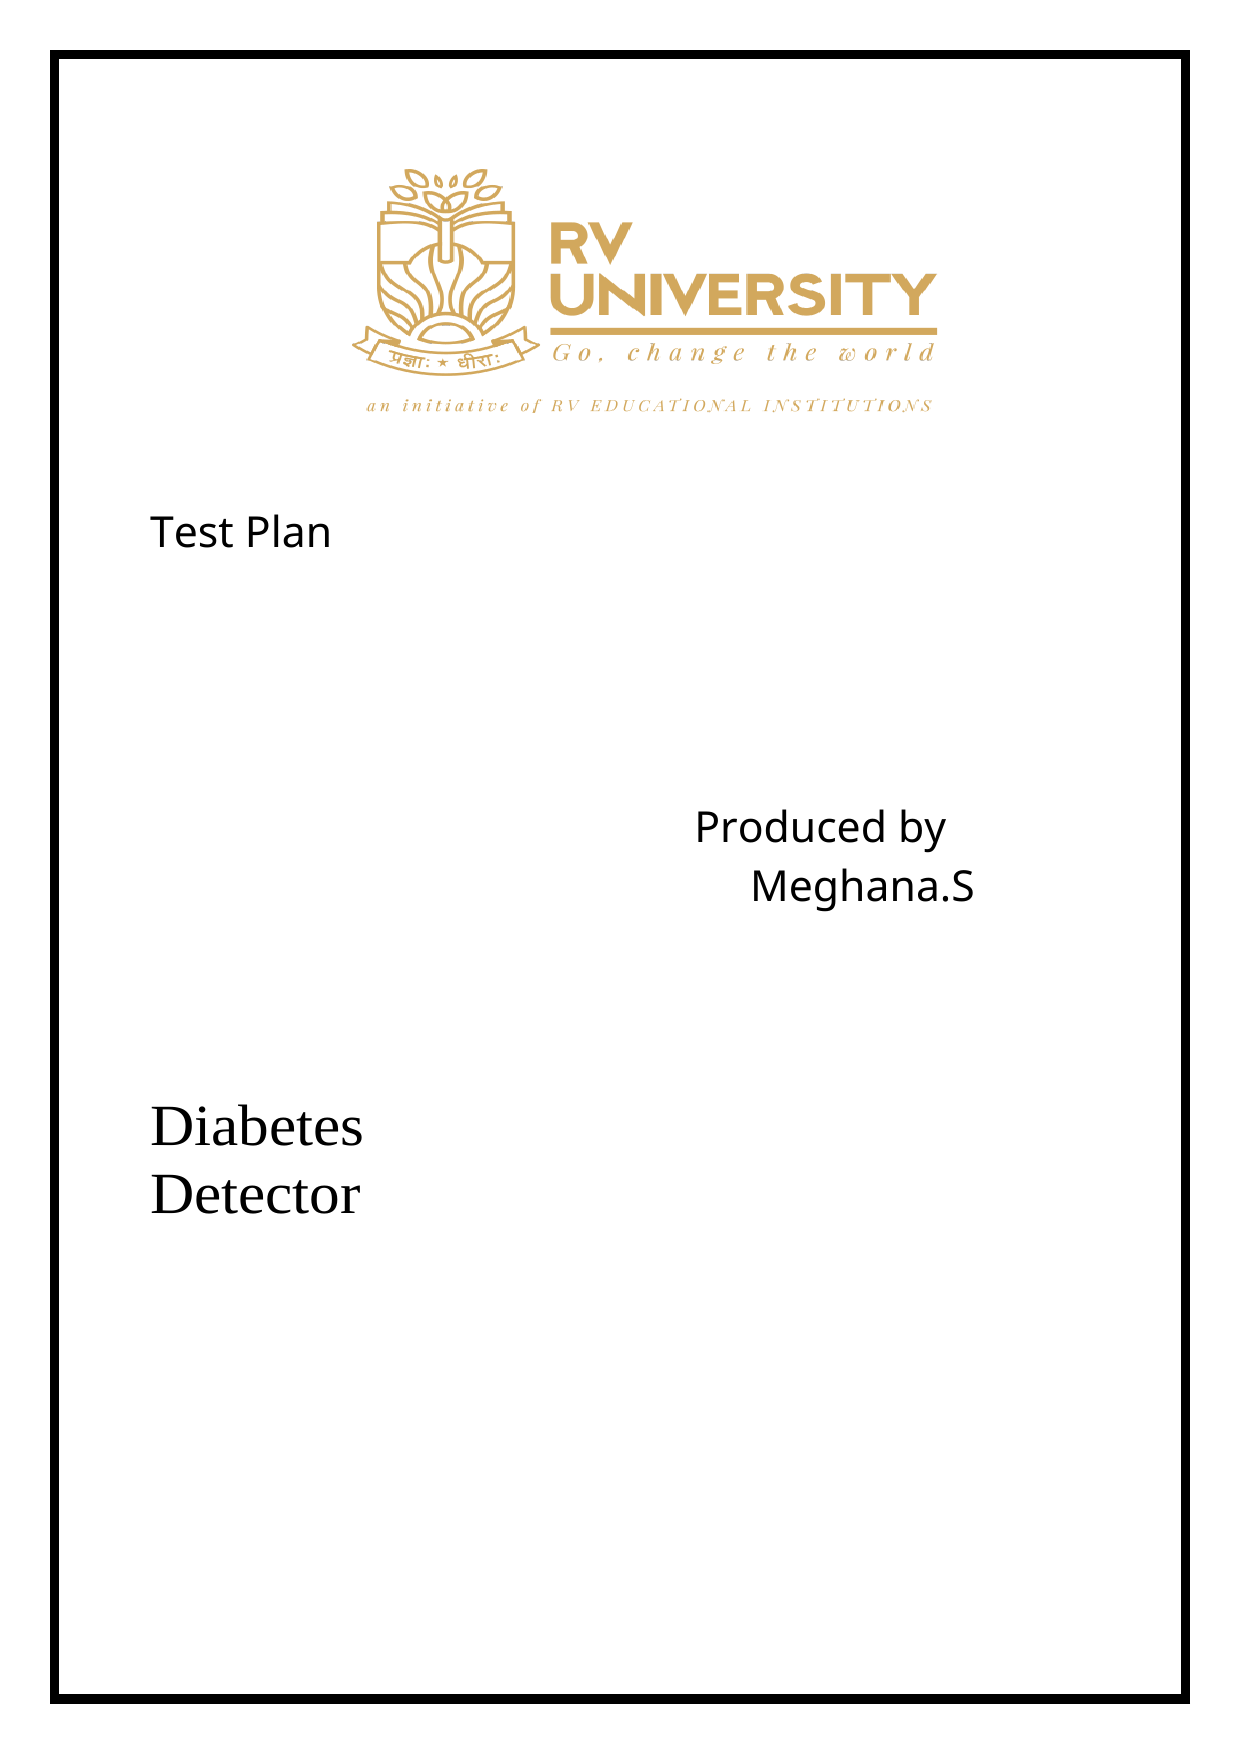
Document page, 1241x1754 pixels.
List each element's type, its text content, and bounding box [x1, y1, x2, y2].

text Meghana.S [675, 856, 1090, 914]
picture [352, 169, 938, 413]
text Detector [150, 1159, 1090, 1226]
text Diabetes [150, 1091, 1090, 1158]
text Produced by [150, 797, 1090, 855]
text Test Plan [150, 502, 1090, 560]
